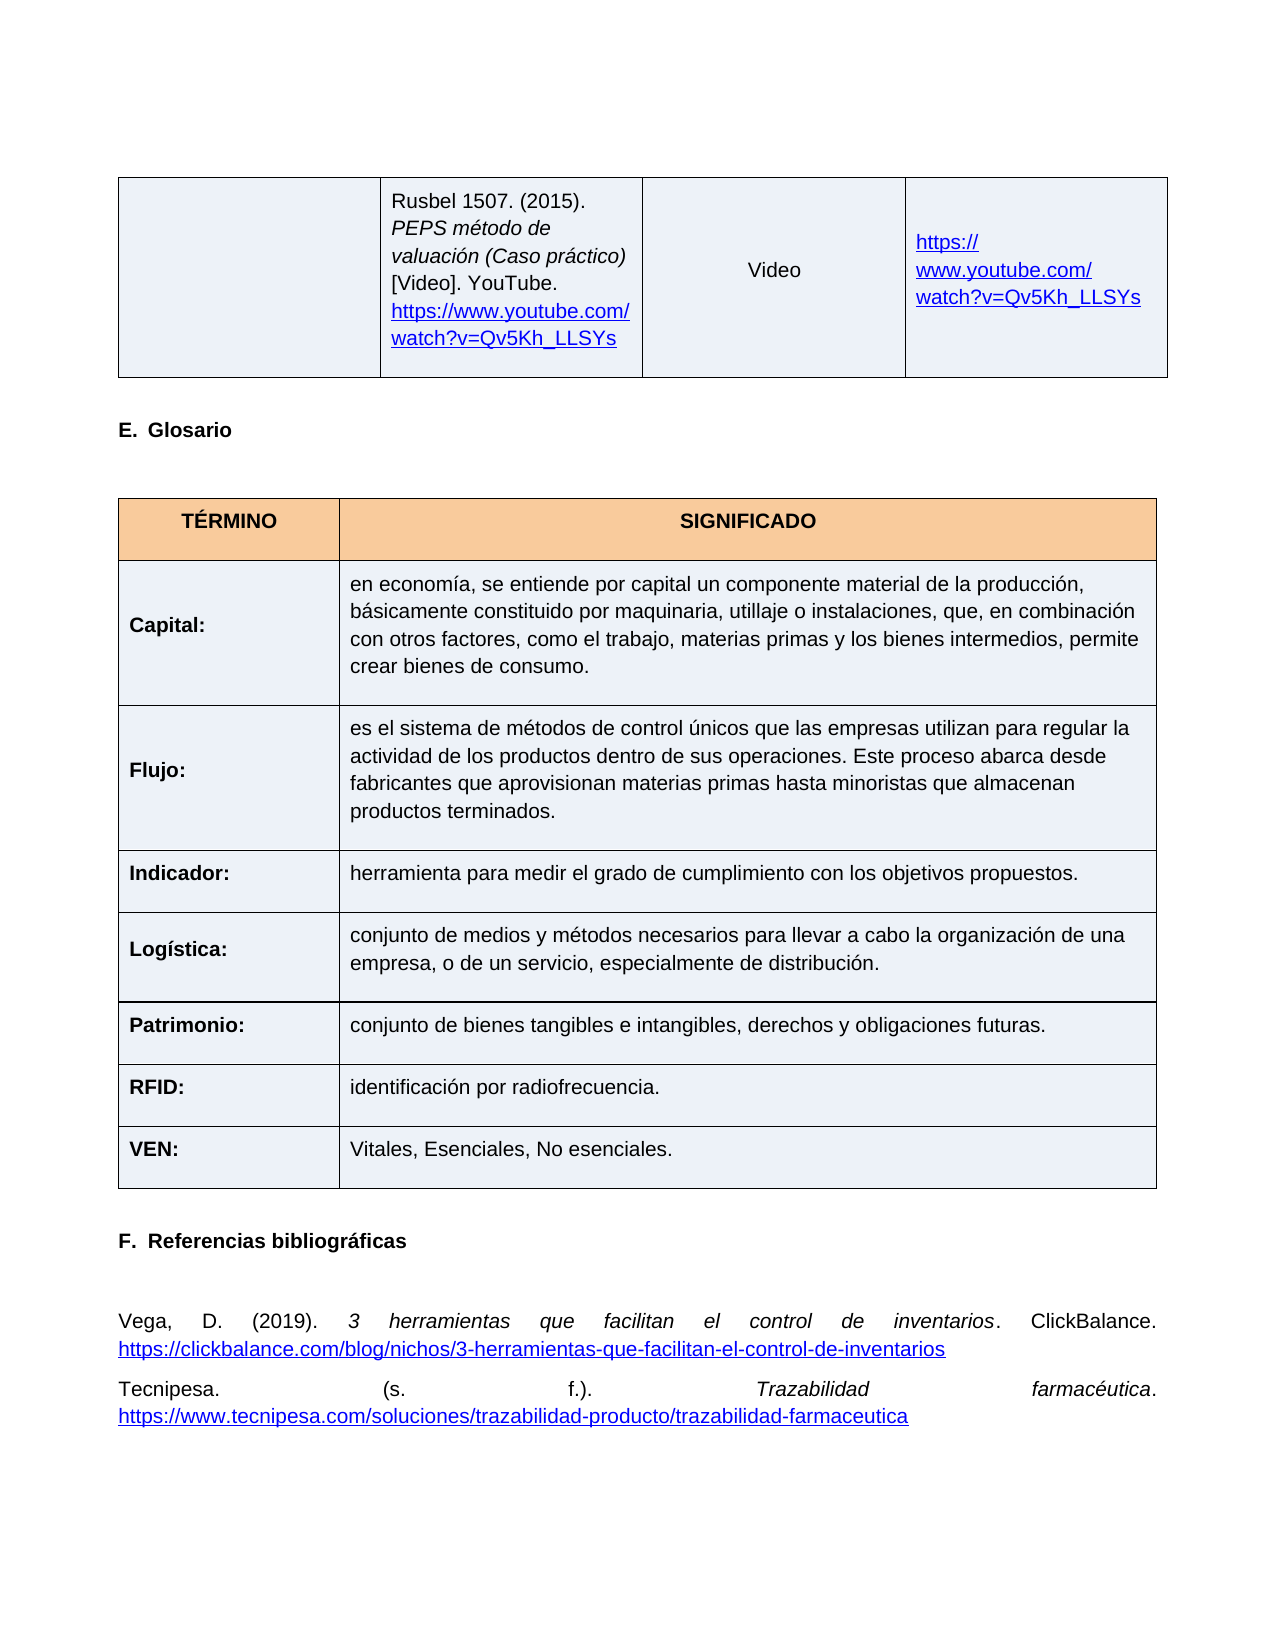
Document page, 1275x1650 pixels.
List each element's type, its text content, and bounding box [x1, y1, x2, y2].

table_cell en economía, se entiende por capital un componente material de la producción, básicamente constituido por maquinaria, utillaje o instalaciones, que, en combinación con otros factores, como el trabajo, materias primas y los bienes intermedios, permite crear bienes de consumo. [340, 561, 1156, 705]
table_cell RFID: [119, 1065, 339, 1126]
table_cell conjunto de bienes tangibles e intangibles, derechos y obligaciones futuras. [340, 1003, 1156, 1063]
table_cell Video [643, 178, 905, 377]
table_header TÉRMINO [119, 499, 339, 560]
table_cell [119, 178, 380, 377]
text Vega, D. (2019). 3 herramientas que facilitan el control de inventarios. ClickBalance. https://clickbalance.com/blog/nichos/3-herramientas-que-facilitan-el-control-de-inventarios [118, 1309, 1157, 1360]
table_cell conjunto de medios y métodos necesarios para llevar a cabo la organización de una empresa, o de un servicio, especialmente de distribución. [340, 913, 1156, 1001]
table_cell Rusbel 1507. (2015). PEPS método de valuación (Caso práctico) [Video]. YouTube. https://www.youtube.com/watch?v=Qv5Kh_LLSYs [381, 178, 642, 377]
table_cell Capital: [119, 561, 339, 705]
text Tecnipesa. (s. f.). Trazabilidad farmacéutica. https://www.tecnipesa.com/soluciones/trazabilidad-producto/trazabilidad-farmaceutica [118, 1376, 1157, 1428]
list Glosario [118, 418, 1157, 442]
table_header SIGNIFICADO [340, 499, 1156, 560]
table_cell Flujo: [119, 706, 339, 849]
table_cell VEN: [119, 1127, 339, 1188]
table_cell https://www.youtube.com/watch?v=Qv5Kh_LLSYs [906, 178, 1167, 377]
table_cell Patrimonio: [119, 1003, 339, 1063]
table_cell Logística: [119, 913, 339, 1001]
table_cell herramienta para medir el grado de cumplimiento con los objetivos propuestos. [340, 851, 1156, 912]
table_cell Indicador: [119, 851, 339, 912]
table_cell es el sistema de métodos de control únicos que las empresas utilizan para regular la actividad de los productos dentro de sus operaciones. Este proceso abarca desde fabricantes que aprovisionan materias primas hasta minoristas que almacenan productos terminados. [340, 706, 1156, 849]
list Referencias bibliográficas [118, 1229, 1157, 1253]
table_cell Vitales, Esenciales, No esenciales. [340, 1127, 1156, 1188]
table_cell identificación por radiofrecuencia. [340, 1065, 1156, 1126]
